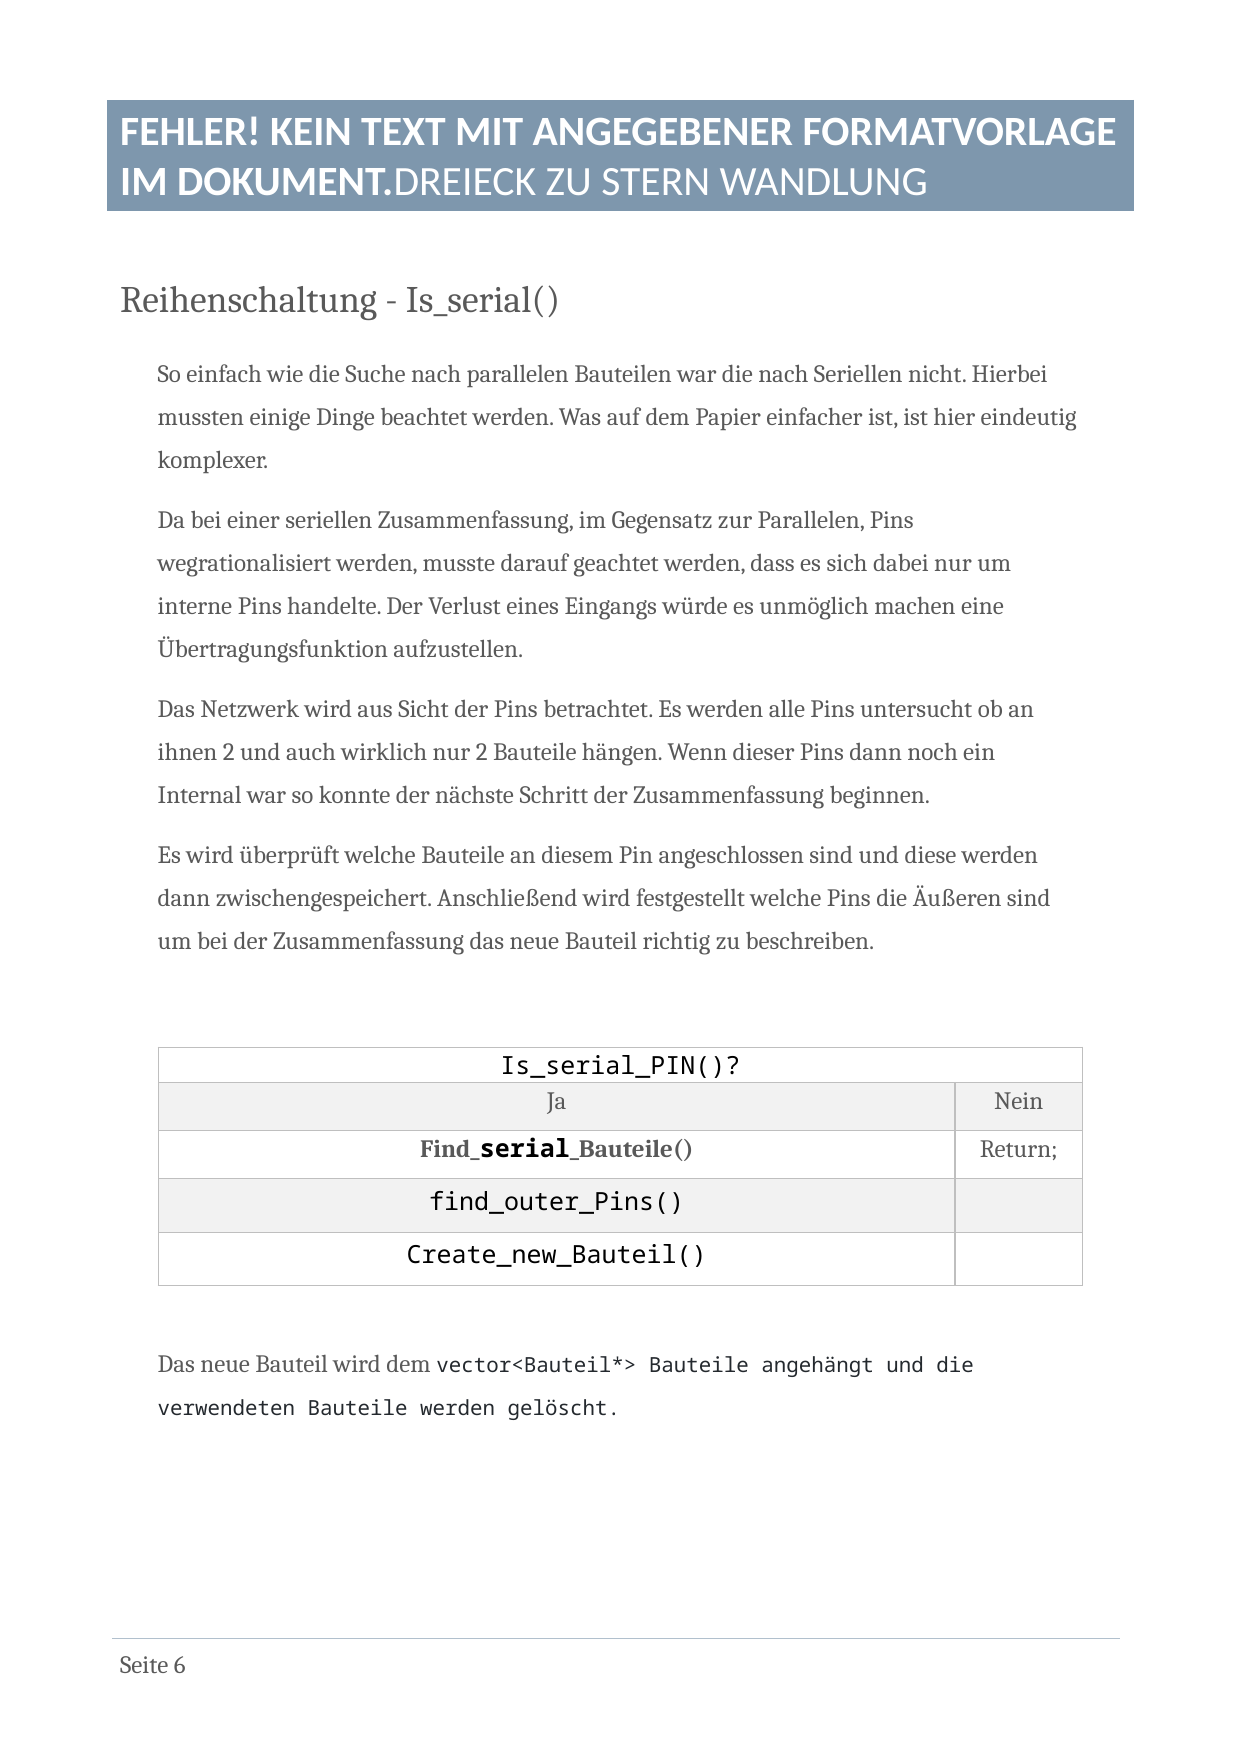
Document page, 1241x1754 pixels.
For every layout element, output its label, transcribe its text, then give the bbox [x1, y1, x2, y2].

text Das Netzwerk wird aus Sicht der Pins betrachtet. Es werden alle Pins untersucht ob an ihnen 2 und auch wirklich nur 2 Bauteile hängen. Wenn dieser Pins dann noch ein Internal war so konnte der nächste Schritt der Zusammenfassung beginnen. [157, 695, 1083, 810]
table_cell find_outer_Pins() [159, 1179, 954, 1232]
text Das neue Bauteil wird dem vector<Bauteil*> Bauteile angehängt und die verwendeten Bauteile werden gelöscht. [157, 1350, 1083, 1422]
text So einfach wie die Suche nach parallelen Bauteilen war die nach Seriellen nicht. Hierbei mussten einige Dinge beachtet werden. Was auf dem Papier einfacher ist, ist hier eindeutig komplexer. [157, 359, 1083, 474]
table_cell Nein [956, 1083, 1082, 1130]
table_header Is_serial_PIN()? [159, 1048, 1082, 1082]
text Es wird überprüft welche Bauteile an diesem Pin angeschlossen sind und diese werden dann zwischengespeichert. Anschließend wird festgestellt welche Pins die Äußeren sind um bei der Zusammenfassung das neue Bauteil richtig zu beschreiben. [157, 841, 1083, 956]
table_cell Ja [159, 1083, 954, 1130]
text Da bei einer seriellen Zusammenfassung, im Gegensatz zur Parallelen, Pins wegrationalisiert werden, musste darauf geachtet werden, dass es sich dabei nur um interne Pins handelte. Der Verlust eines Eingangs würde es unmöglich machen eine Übertragungsfunktion aufzustellen. [157, 506, 1083, 664]
table_cell Return; [956, 1131, 1082, 1178]
table_cell [956, 1233, 1082, 1285]
table_cell Find_serial_Bauteile() [159, 1131, 954, 1178]
table_cell Create_new_Bauteil() [159, 1233, 954, 1285]
table_cell [956, 1179, 1082, 1232]
text Reihenschaltung - Is_serial() [120, 279, 1120, 322]
